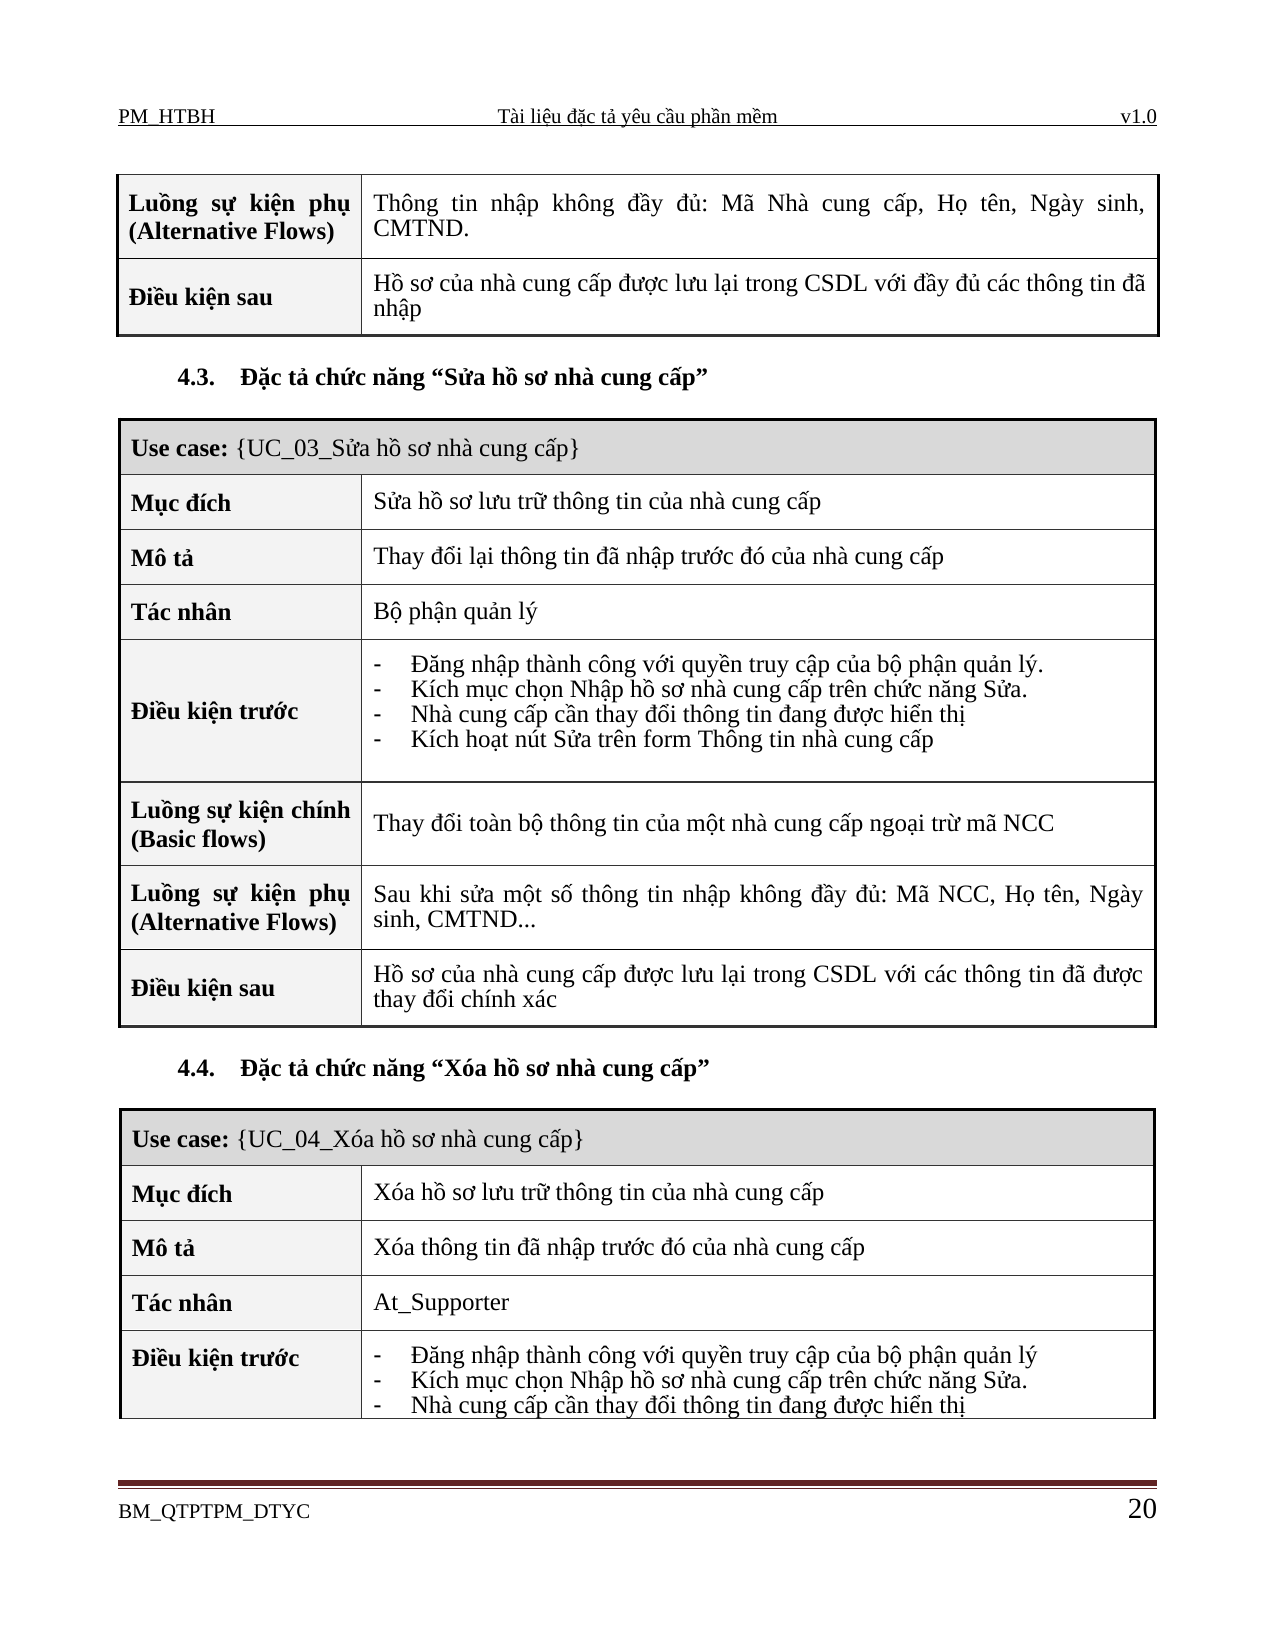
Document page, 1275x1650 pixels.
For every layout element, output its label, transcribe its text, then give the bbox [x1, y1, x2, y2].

table_cell Bộ phận quản lý [362, 585, 1154, 639]
table_cell Xóa thông tin đã nhập trước đó của nhà cung cấp [362, 1221, 1153, 1275]
table_cell Tác nhân [122, 1276, 361, 1329]
table_cell Điều kiện sau [119, 259, 361, 334]
table_cell Mô tả [121, 530, 361, 584]
table_cell Luồng sự kiện phụ (Alternative Flows) [121, 866, 361, 948]
table_cell Điều kiện trước [121, 640, 361, 781]
table_cell Thay đổi toàn bộ thông tin của một nhà cung cấp ngoại trừ mã NCC [362, 783, 1154, 865]
table_cell Luồng sự kiện chính (Basic flows) [121, 783, 361, 865]
table_cell Sau khi sửa một số thông tin nhập không đầy đủ: Mã NCC, Họ tên, Ngày sinh, CMTND... [362, 866, 1154, 948]
table_header Use case: {UC_04_Xóa hồ sơ nhà cung cấp} [122, 1111, 1153, 1165]
subtitle Đặc tả chức năng “Xóa hồ sơ nhà cung cấp” [177, 1053, 1157, 1081]
table_cell Mô tả [122, 1221, 361, 1275]
table_cell Điều kiện trước [122, 1331, 361, 1418]
table_cell Thay đổi lại thông tin đã nhập trước đó của nhà cung cấp [362, 530, 1154, 584]
table_cell Xóa hồ sơ lưu trữ thông tin của nhà cung cấp [362, 1166, 1153, 1220]
table_cell Đăng nhập thành công với quyền truy cập của bộ phận quản lý. Kích mục chọn Nhập hồ sơ nhà cung cấp trên chức năng Sửa. Nhà cung cấp cần thay đổi thông tin đang được hiển thị Kích hoạt nút Sửa trên form Thông tin nhà cung cấp [362, 640, 1154, 781]
table_cell Hồ sơ của nhà cung cấp được lưu lại trong CSDL với các thông tin đã được thay đổi chính xác [362, 950, 1154, 1024]
table_cell Thông tin nhập không đầy đủ: Mã Nhà cung cấp, Họ tên, Ngày sinh, CMTND. [362, 175, 1157, 258]
table_cell Mục đích [121, 475, 361, 529]
table_cell At_Supporter [362, 1276, 1153, 1329]
table_cell Luồng sự kiện phụ (Alternative Flows) [119, 175, 361, 258]
subtitle Đặc tả chức năng “Sửa hồ sơ nhà cung cấp” [177, 362, 1157, 391]
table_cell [362, 1331, 1153, 1418]
table_cell Sửa hồ sơ lưu trữ thông tin của nhà cung cấp [362, 475, 1154, 529]
table_cell Tác nhân [121, 585, 361, 639]
table_cell Hồ sơ của nhà cung cấp được lưu lại trong CSDL với đầy đủ các thông tin đã nhập [362, 259, 1157, 334]
table_cell Điều kiện sau [121, 950, 361, 1024]
table_cell Mục đích [122, 1166, 361, 1220]
table_header Use case: {UC_03_Sửa hồ sơ nhà cung cấp} [121, 421, 1154, 474]
